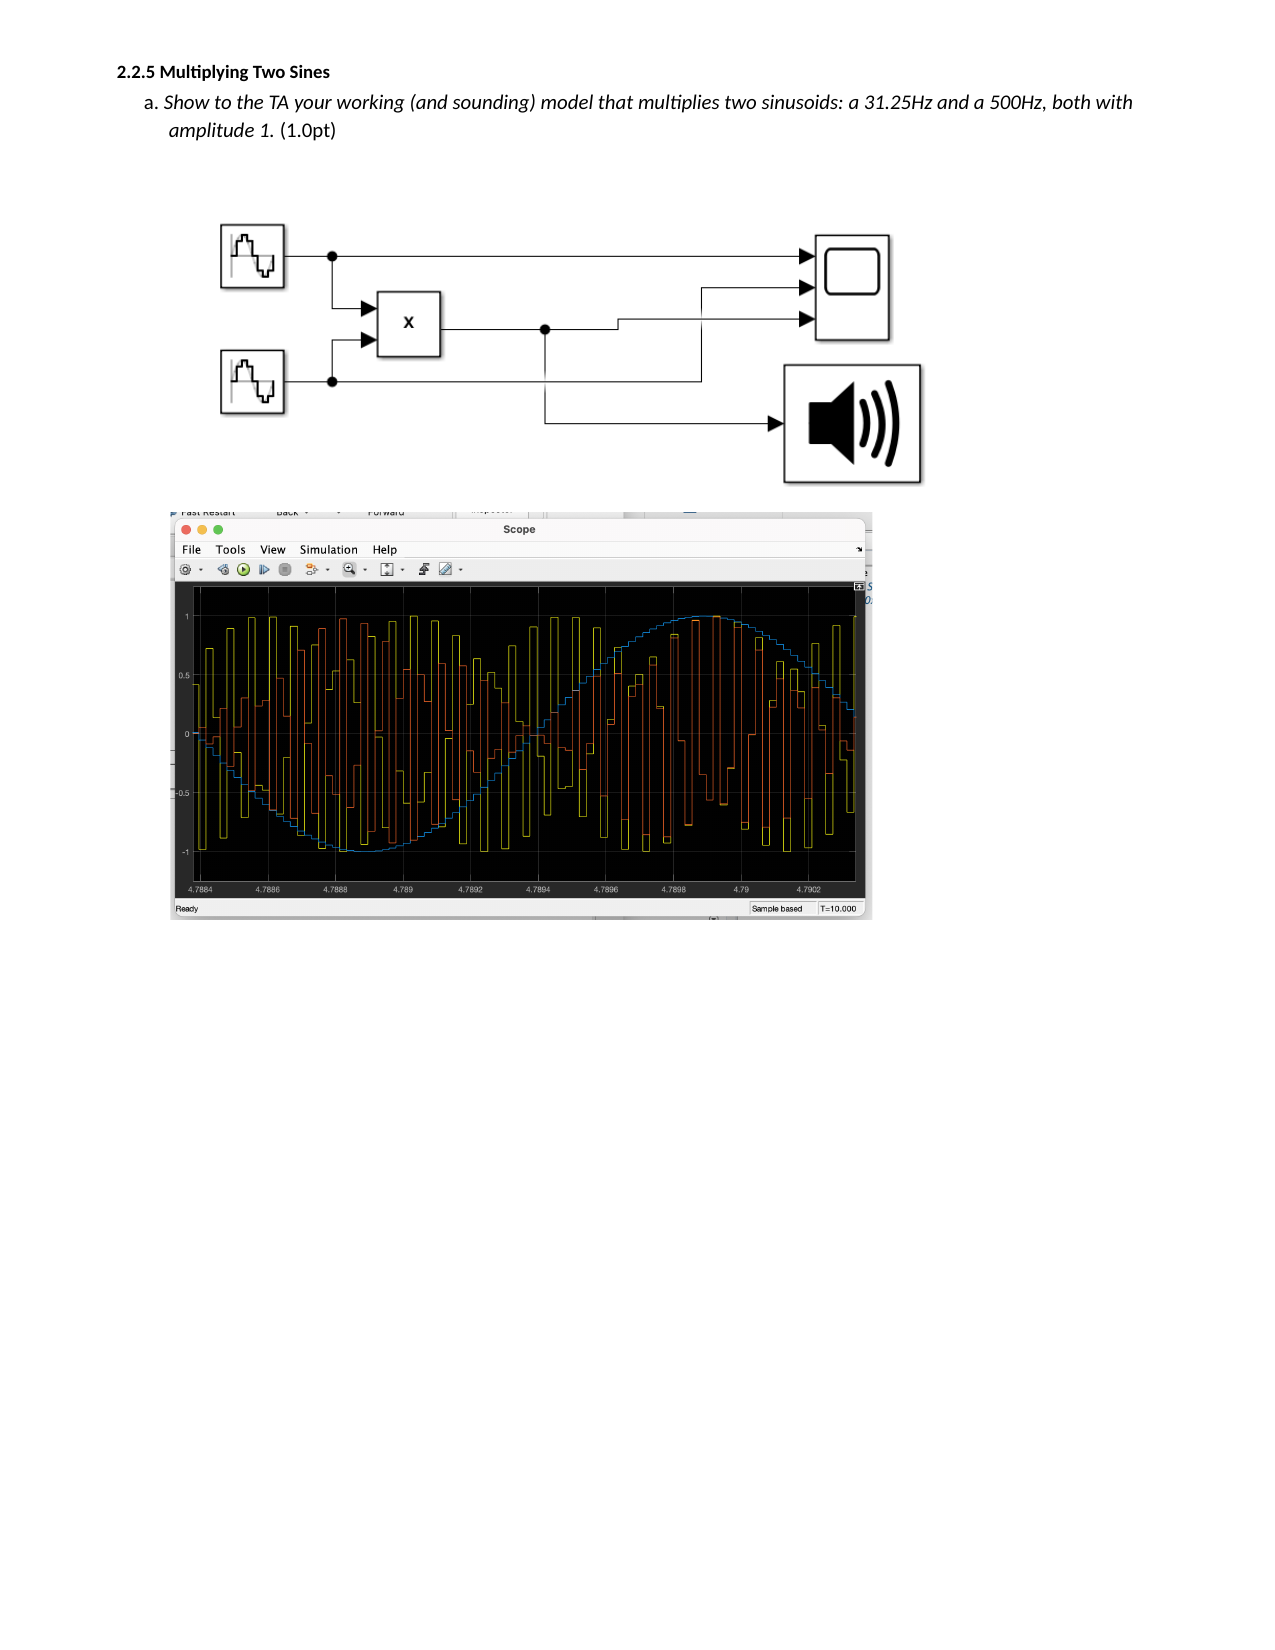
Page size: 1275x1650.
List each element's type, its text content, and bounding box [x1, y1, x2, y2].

text a. Show to the TA your working (and sounding) model that multiplies two sinusoids: a 31.25Hz and a 500Hz, both with amplitude 1. (1.0pt) [144, 89, 1157, 143]
picture [170, 145, 967, 511]
picture [170, 512, 873, 920]
subtitle 2.2.5 Multiplying Two Sines [117, 61, 1157, 83]
